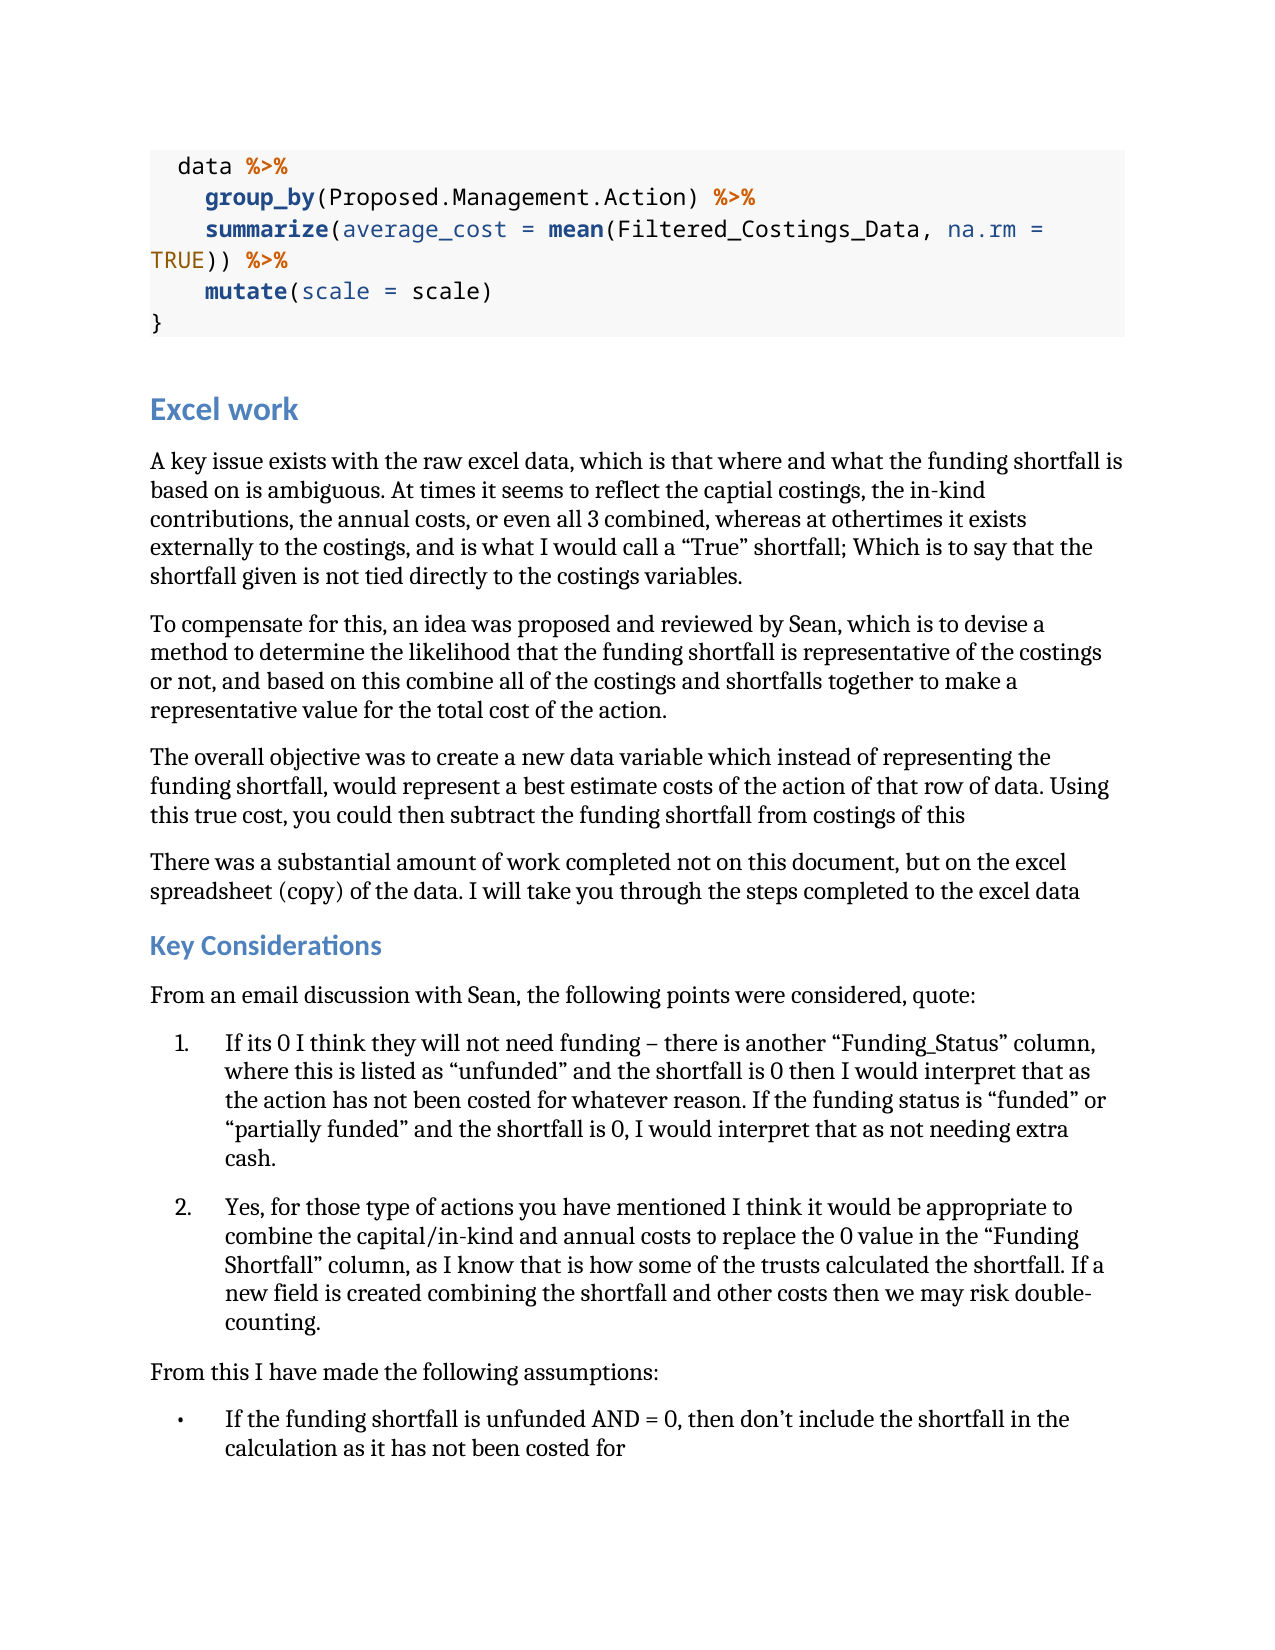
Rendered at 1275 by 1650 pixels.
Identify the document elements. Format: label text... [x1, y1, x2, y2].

subtitle Key Considerations [150, 927, 1125, 962]
text From this I have made the following assumptions: [150, 1358, 1125, 1386]
list Yes, for those type of actions you have mentioned I think it would be appropriate to combine the capital/in-kind and annual costs to replace the 0 value in the “Funding Shortfall” column, as I know that is how some of the trusts calculated the shortfall. If a new field is created combining the shortfall and other costs then we may risk double-counting. [175, 1193, 1125, 1337]
subtitle Excel work [150, 387, 1125, 428]
text A key issue exists with the raw excel data, which is that where and what the funding shortfall is based on is ambiguous. At times it seems to reflect the captial costings, the in-kind contributions, the annual costs, or even all 3 combined, whereas at othertimes it exists externally to the costings, and is what I would call a “True” shortfall; Which is to say that the shortfall given is not tied directly to the costings variables. [150, 447, 1125, 591]
text To compensate for this, an idea was proposed and reviewed by Sean, which is to devise a method to determine the likelihood that the funding shortfall is representative of the costings or not, and based on this combine all of the costings and shortfalls together to make a representative value for the total cost of the action. [150, 609, 1125, 724]
text The overall objective was to create a new data variable which instead of representing the funding shortfall, would represent a best estimate costs of the action of that row of data. Using this true cost, you could then subtract the funding shortfall from costings of this [150, 743, 1125, 829]
text There was a substantial amount of work completed not on this document, but on the excel spreadsheet (copy) of the data. I will take you through the steps completed to the excel data [150, 848, 1125, 906]
list If its 0 I think they will not need funding – there is another “Funding_Status” column, where this is listed as “unfunded” and the shortfall is 0 then I would interpret that as the action has not been costed for whatever reason. If the funding status is “funded” or “partially funded” and the shortfall is 0, I would interpret that as not needing extra cash. [175, 1028, 1125, 1172]
text From an email discussion with Sean, the following points were considered, quote: [150, 981, 1125, 1010]
list If the funding shortfall is unfunded AND = 0, then don’t include the shortfall in the calculation as it has not been costed for [175, 1405, 1125, 1463]
